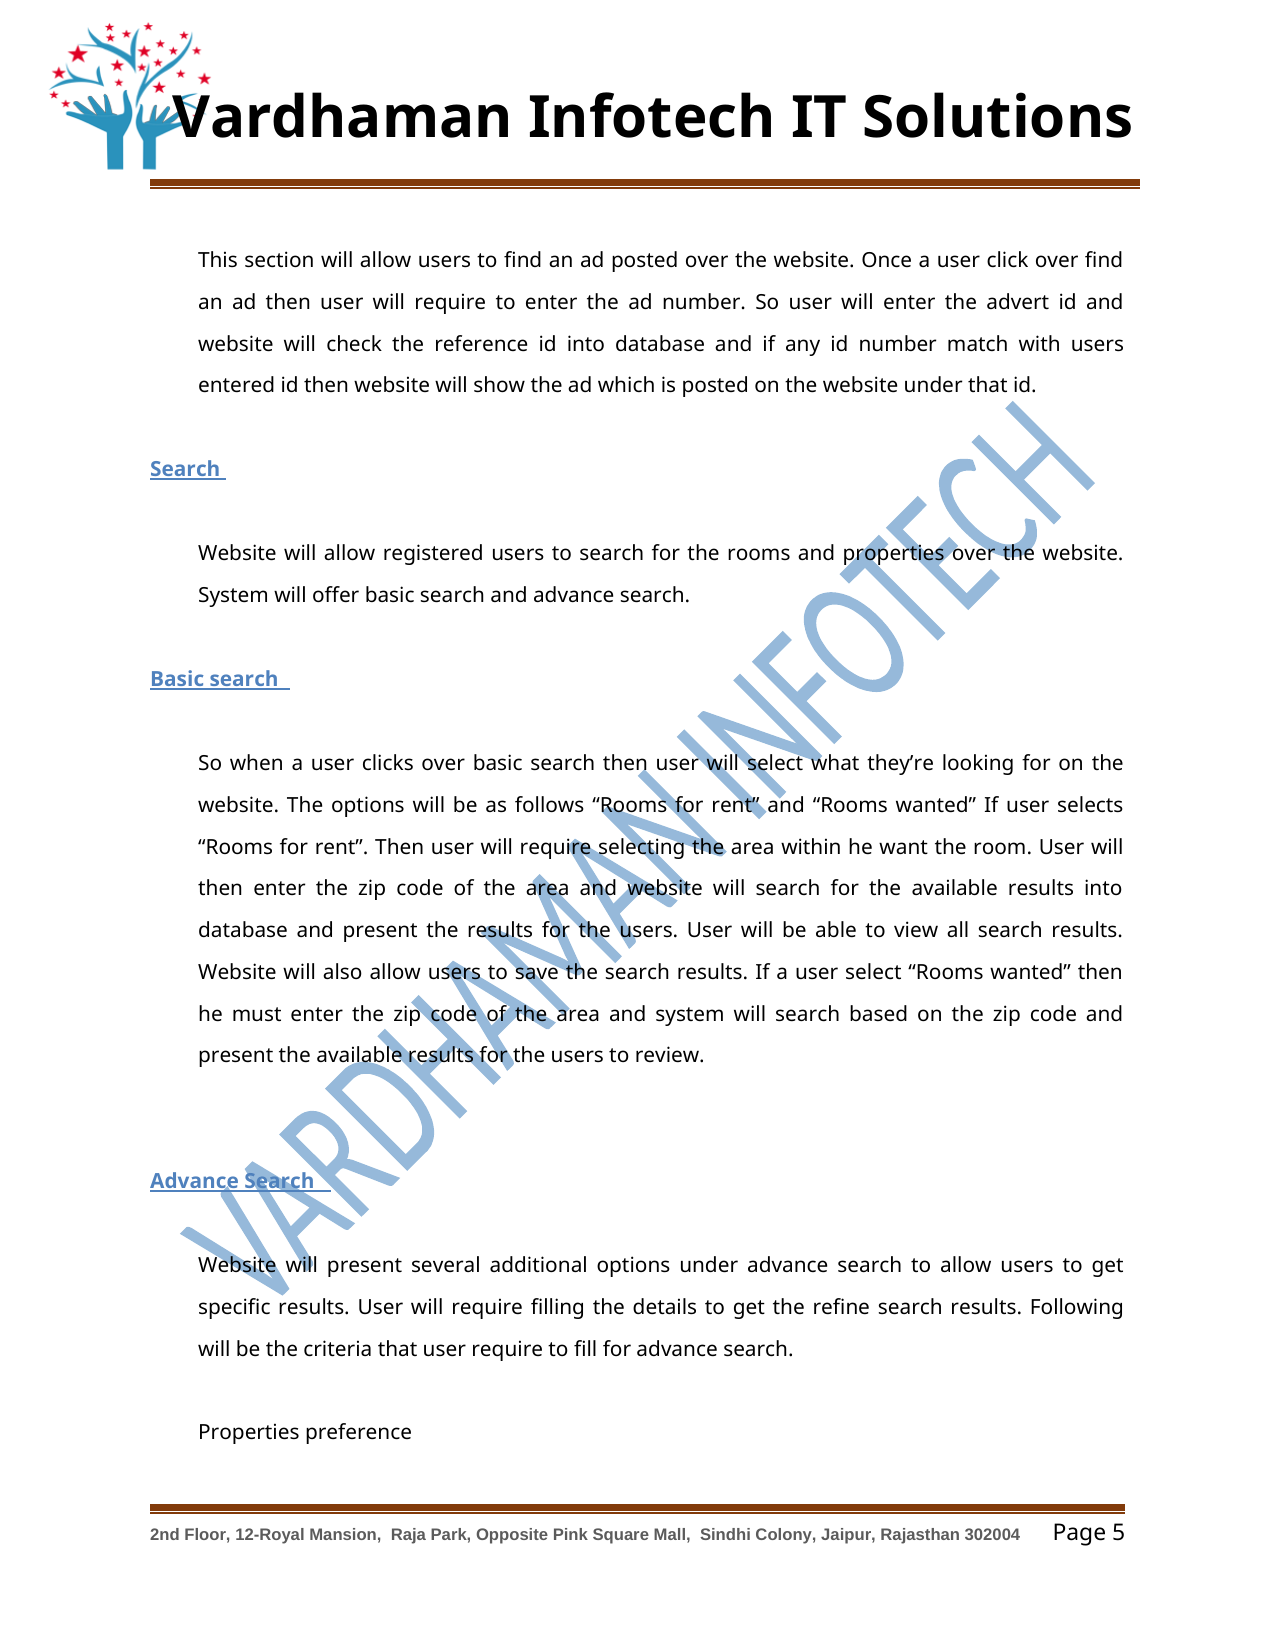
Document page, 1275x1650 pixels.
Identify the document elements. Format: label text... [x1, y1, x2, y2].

picture [221, 122, 232, 131]
text Advance Search [150, 1166, 1125, 1194]
text So when a user clicks over basic search then user will select what they’re looking for on the website. The options will be as follows “Rooms for rent” and “Rooms wanted” If user selects “Rooms for rent”. Then user will require selecting the area within he want the room. User will then enter the zip code of the area and website will search for the available results into database and present the results for the users. User will be able to view all search results. Website will also allow users to save the search results. If a user select “Rooms wanted” then he must enter the zip code of the area and system will search based on the zip code and present the available results for the users to review. [198, 748, 1125, 1069]
text Properties preference [198, 1417, 1125, 1446]
text Website will present several additional options under advance search to allow users to get specific results. User will require filling the details to get the refine search results. Following will be the criteria that user require to fill for advance search. [198, 1250, 1125, 1362]
text Search [150, 454, 1125, 482]
text Basic search [150, 664, 1125, 692]
text This section will allow users to find an ad posted over the website. Once a user click over find an ad then user will require to enter the ad number. So user will enter the advert id and website will check the reference id into database and if any id number match with users entered id then website will show the ad which is posted on the website under that id. [198, 245, 1125, 399]
picture [35, 22, 238, 174]
text Website will allow registered users to search for the rooms and properties over the website. System will offer basic search and advance search. [198, 538, 1125, 609]
